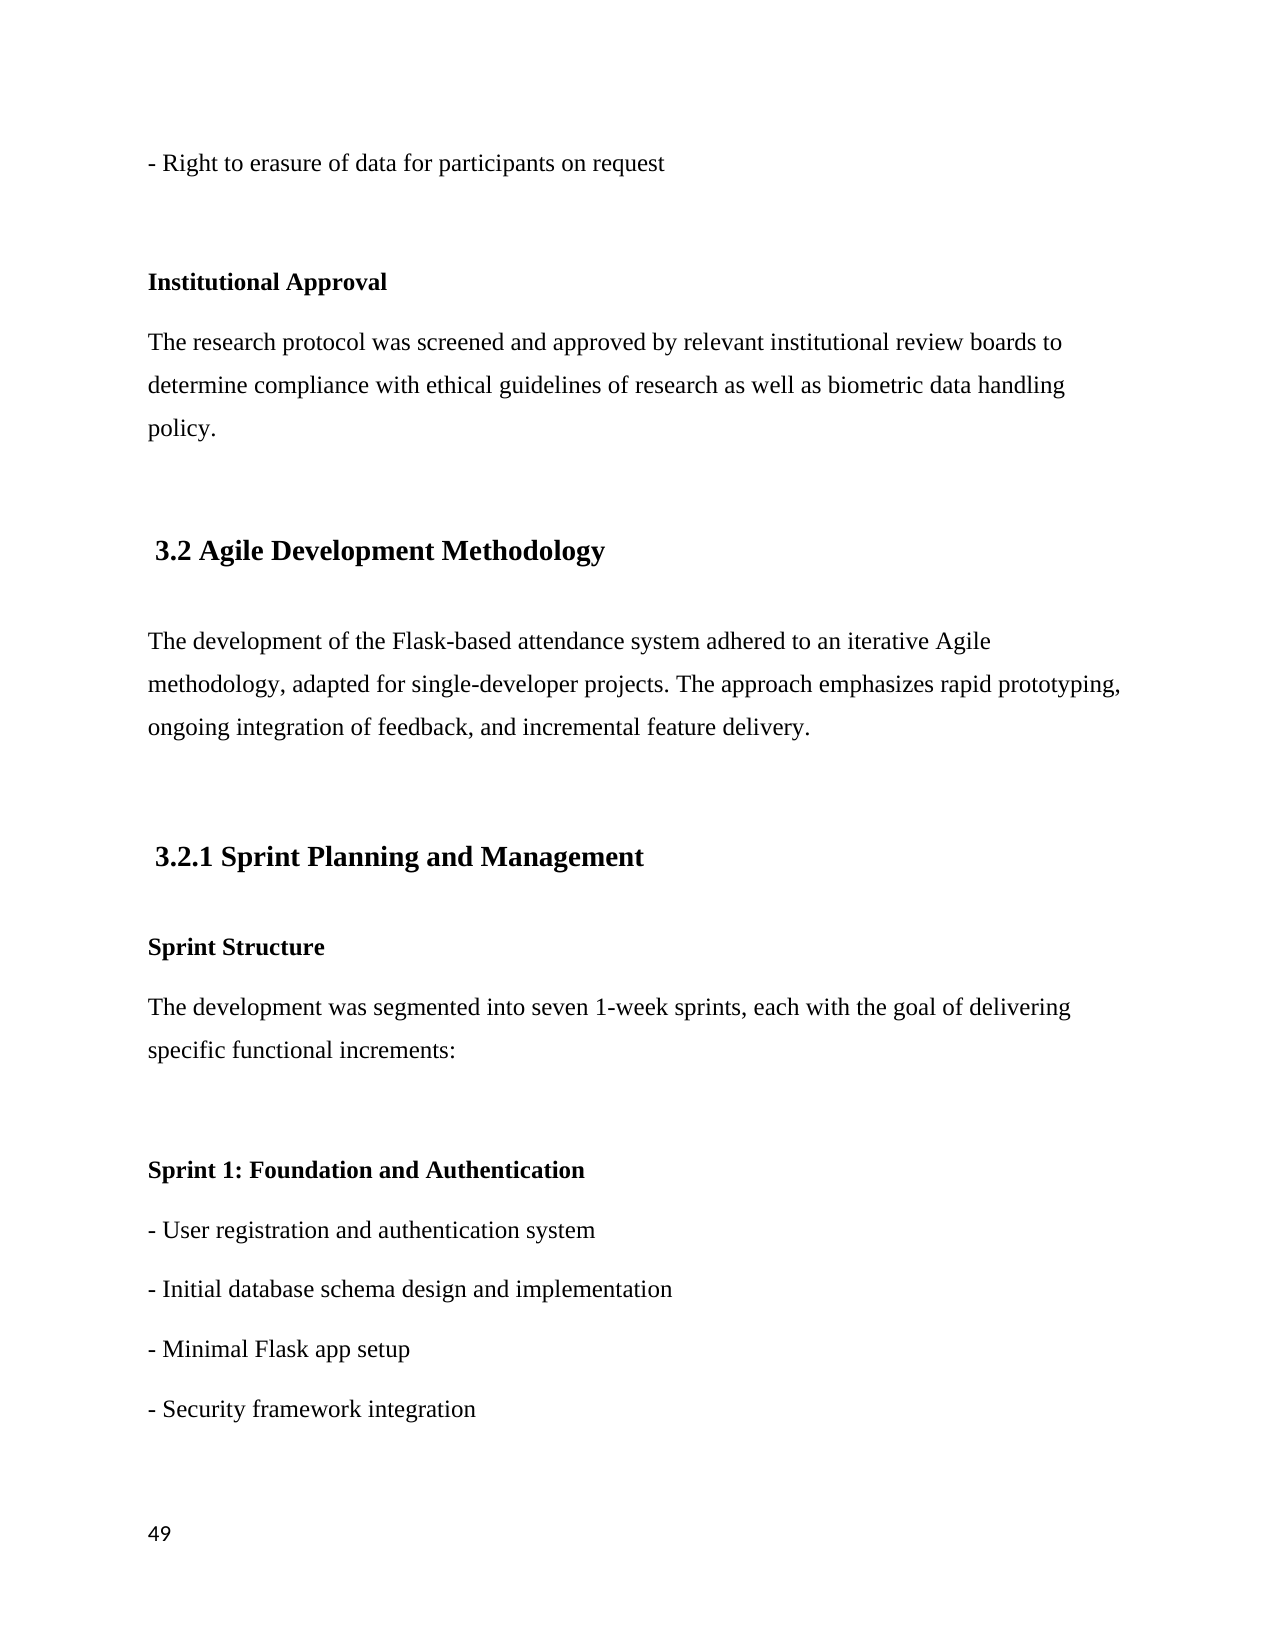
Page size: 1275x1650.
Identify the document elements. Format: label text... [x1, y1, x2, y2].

text - User registration and authentication system [148, 1215, 1127, 1243]
text The research protocol was screened and approved by relevant institutional review boards to determine compliance with ethical guidelines of research as well as biometric data handling policy. [148, 327, 1127, 442]
text Institutional Approval [148, 267, 1127, 296]
subtitle 3.2.1 Sprint Planning and Management [148, 839, 1127, 873]
text Sprint 1: Foundation and Authentication [148, 1155, 1127, 1184]
text - Minimal Flask app setup [148, 1334, 1127, 1363]
text - Initial database schema design and implementation [148, 1274, 1127, 1303]
text - Right to erasure of data for participants on request [148, 148, 1127, 176]
text The development was segmented into seven 1-week sprints, each with the goal of delivering specific functional increments: [148, 992, 1127, 1064]
subtitle 3.2 Agile Development Methodology [148, 533, 1127, 566]
text The development of the Flask-based attendance system adhered to an iterative Agile methodology, adapted for single-developer projects. The approach emphasizes rapid prototyping, ongoing integration of feedback, and incremental feature delivery. [148, 626, 1127, 741]
text - Security framework integration [148, 1394, 1127, 1423]
text Sprint Structure [148, 932, 1127, 961]
